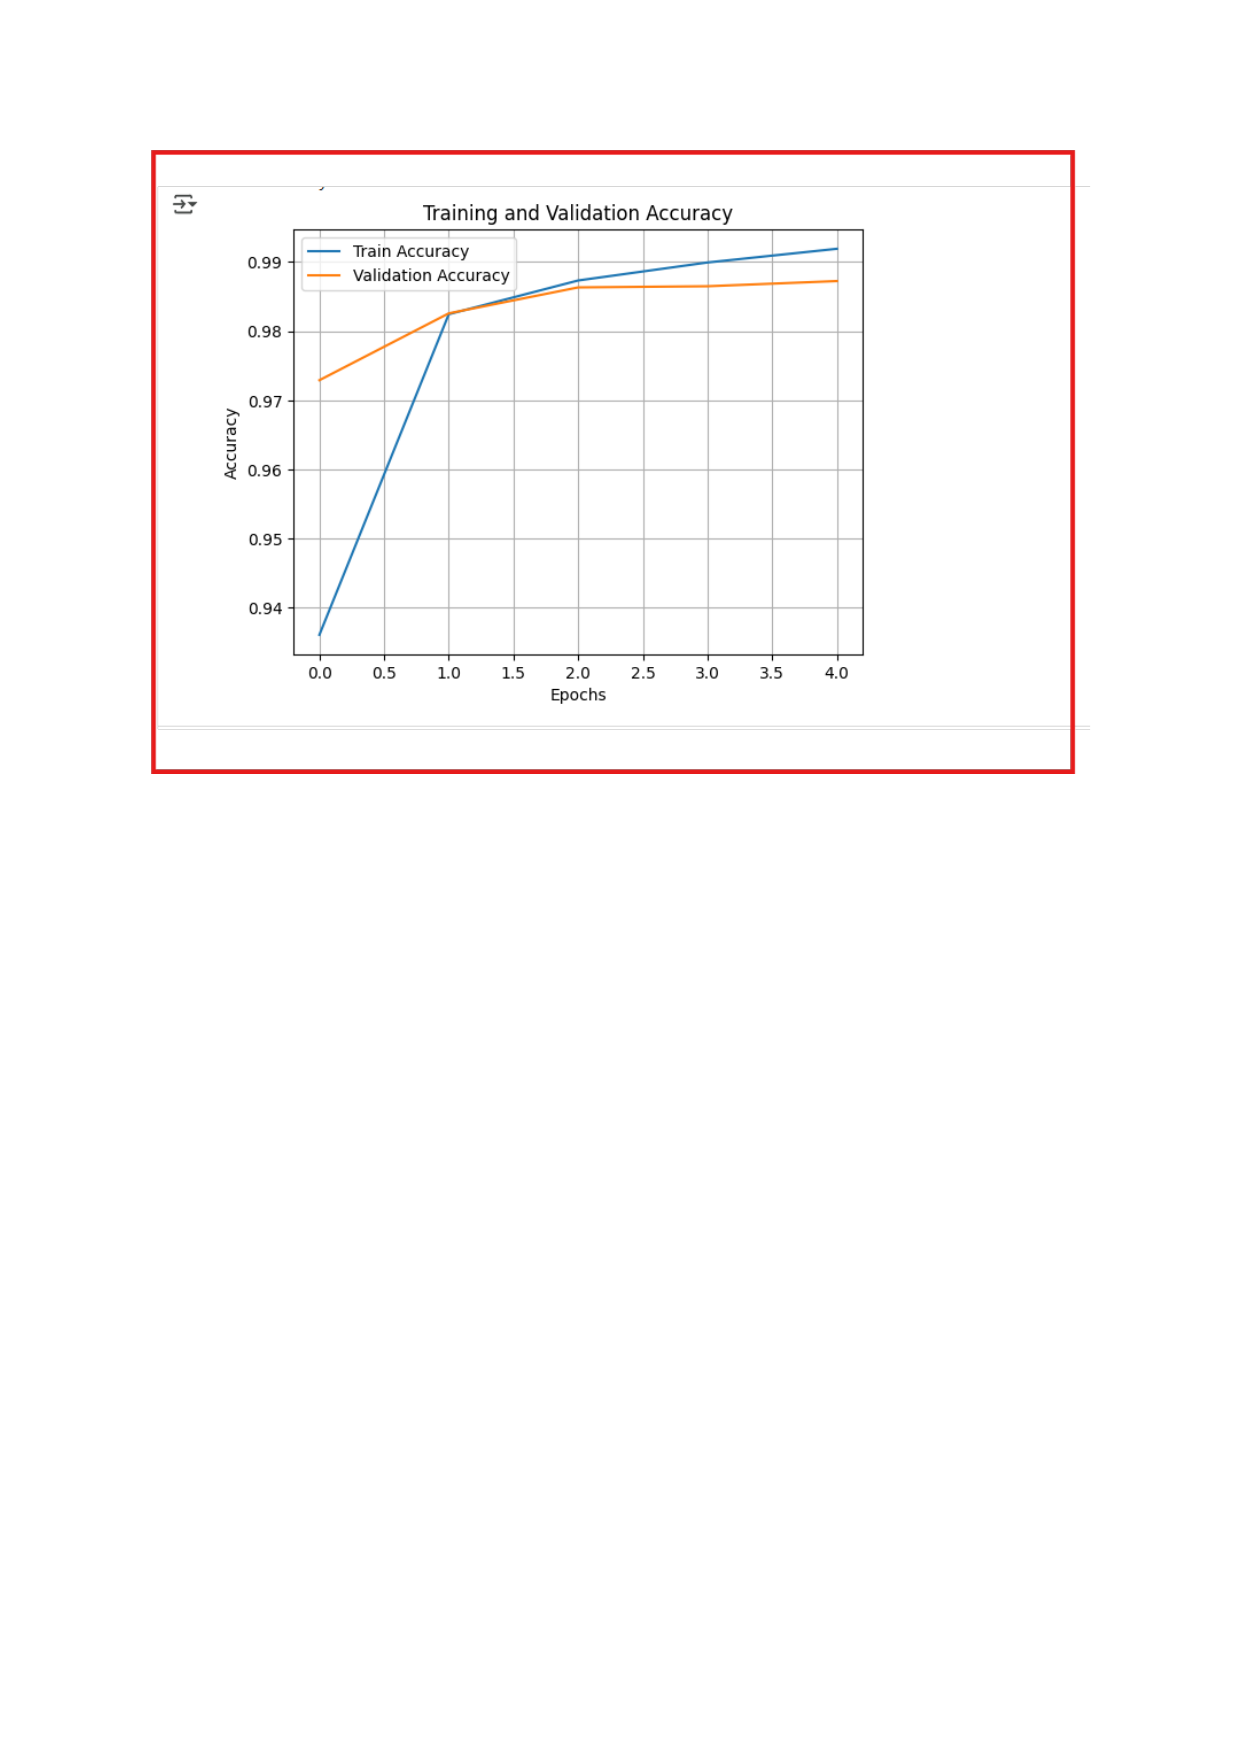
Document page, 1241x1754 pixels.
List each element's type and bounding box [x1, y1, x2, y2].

picture [150, 150, 1091, 774]
